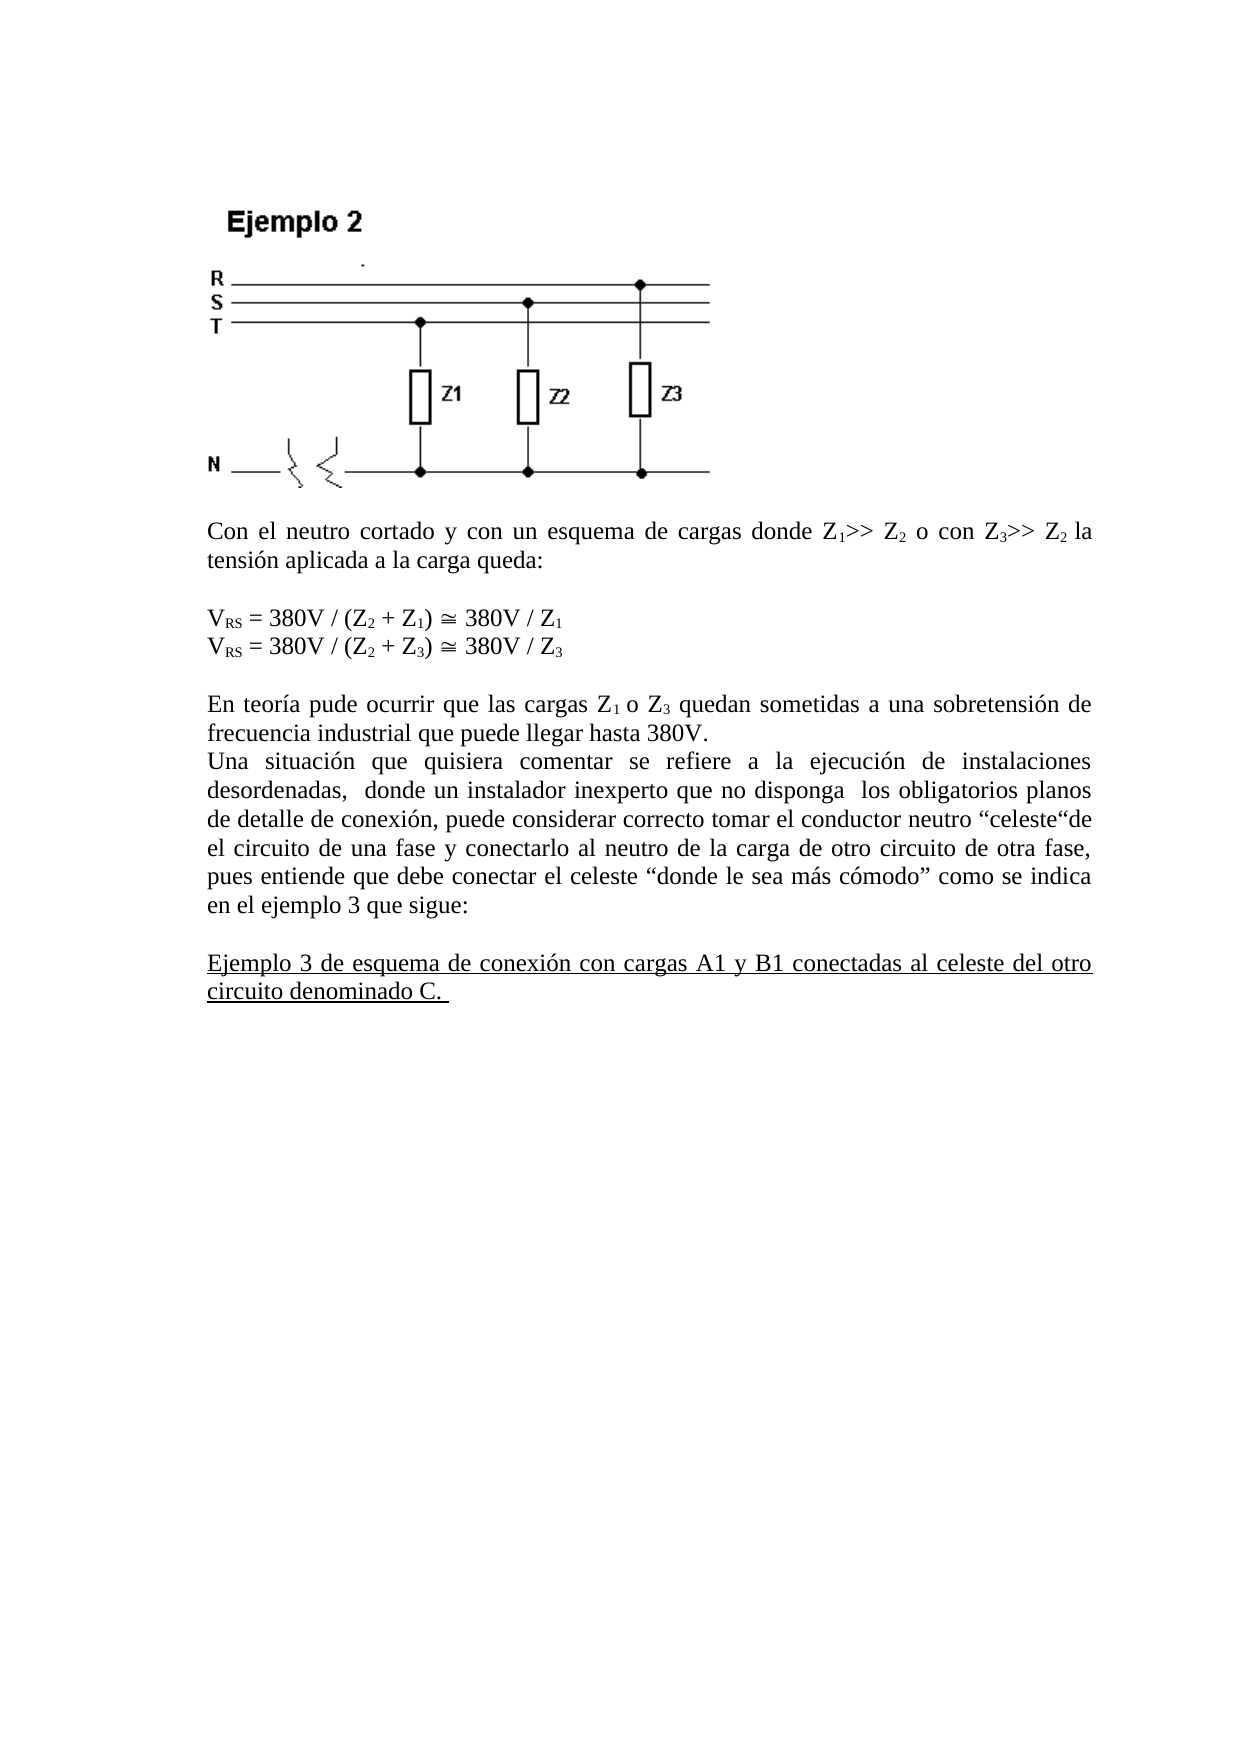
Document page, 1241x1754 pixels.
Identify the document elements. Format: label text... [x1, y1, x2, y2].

picture [206, 205, 722, 488]
text Ejemplo 3 de esquema de conexión con cargas A1 y B1 conectadas al celeste del otro circuito denominado C. [207, 974, 1092, 1005]
text En teoría pude ocurrir que las cargas Z1 o Z3 quedan sometidas a una sobretensión de frecuencia industrial que puede llegar hasta 380V. [207, 689, 1092, 746]
text Ejemplo 3 de esquema de conexión con cargas A1 y B1 conectadas al celeste del otro circuito denominado C. [207, 948, 1092, 973]
text VRS = 380V / (Z2 + Z3) 380V / Z3 [207, 631, 1092, 660]
text Con el neutro cortado y con un esquema de cargas donde Z1>> Z2 o con Z3>> Z2 la tensión aplicada a la carga queda: [207, 516, 1092, 574]
text VRS = 380V / (Z2 + Z1) 380V / Z1 [207, 603, 1092, 631]
text Una situación que quisiera comentar se refiere a la ejecución de instalaciones desordenadas, donde un instalador inexperto que no disponga los obligatorios planos de detalle de conexión, puede considerar correcto tomar el conductor neutro “celeste“de el circuito de una fase y conectarlo al neutro de la carga de otro circuito de otra fase, pues entiende que debe conectar el celeste “donde le sea más cómodo” como se indica en el ejemplo 3 que sigue: [207, 746, 1092, 919]
